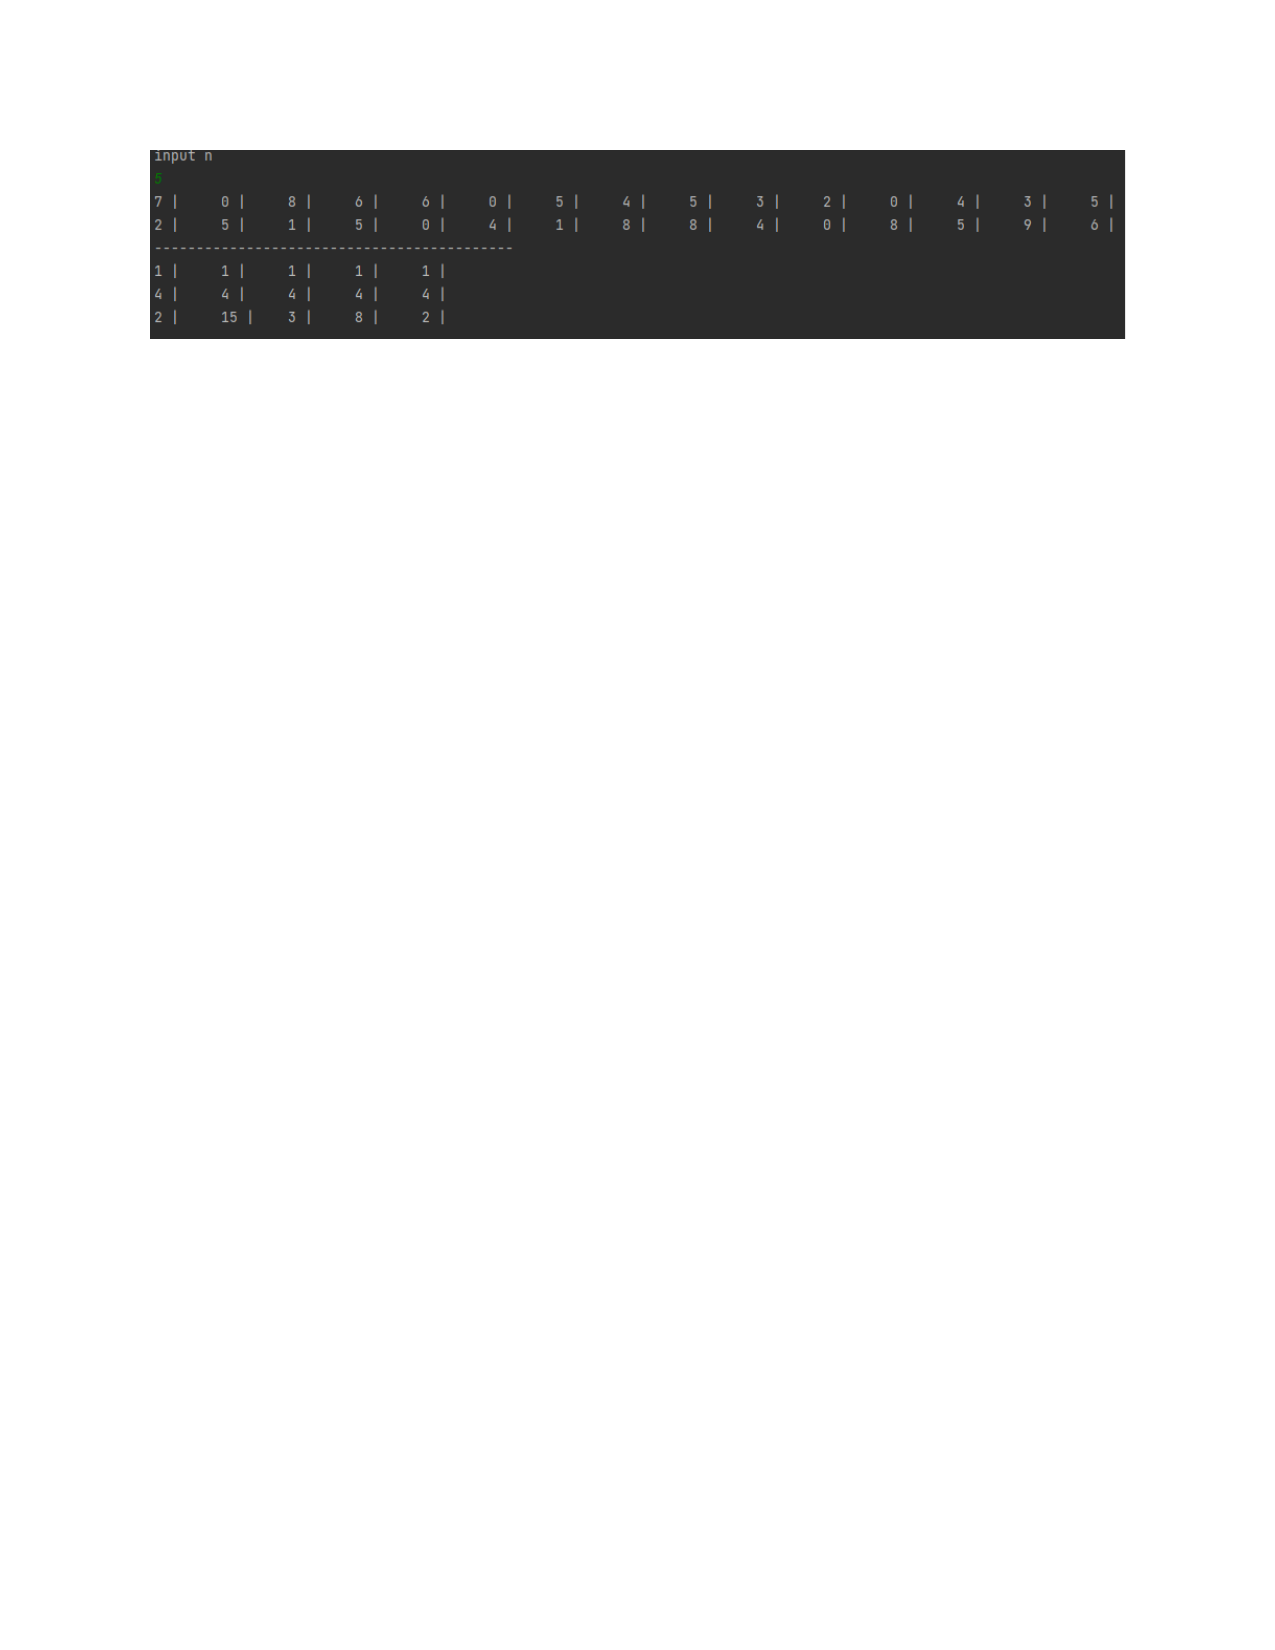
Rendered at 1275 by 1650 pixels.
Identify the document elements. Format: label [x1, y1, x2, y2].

picture [150, 150, 1125, 339]
